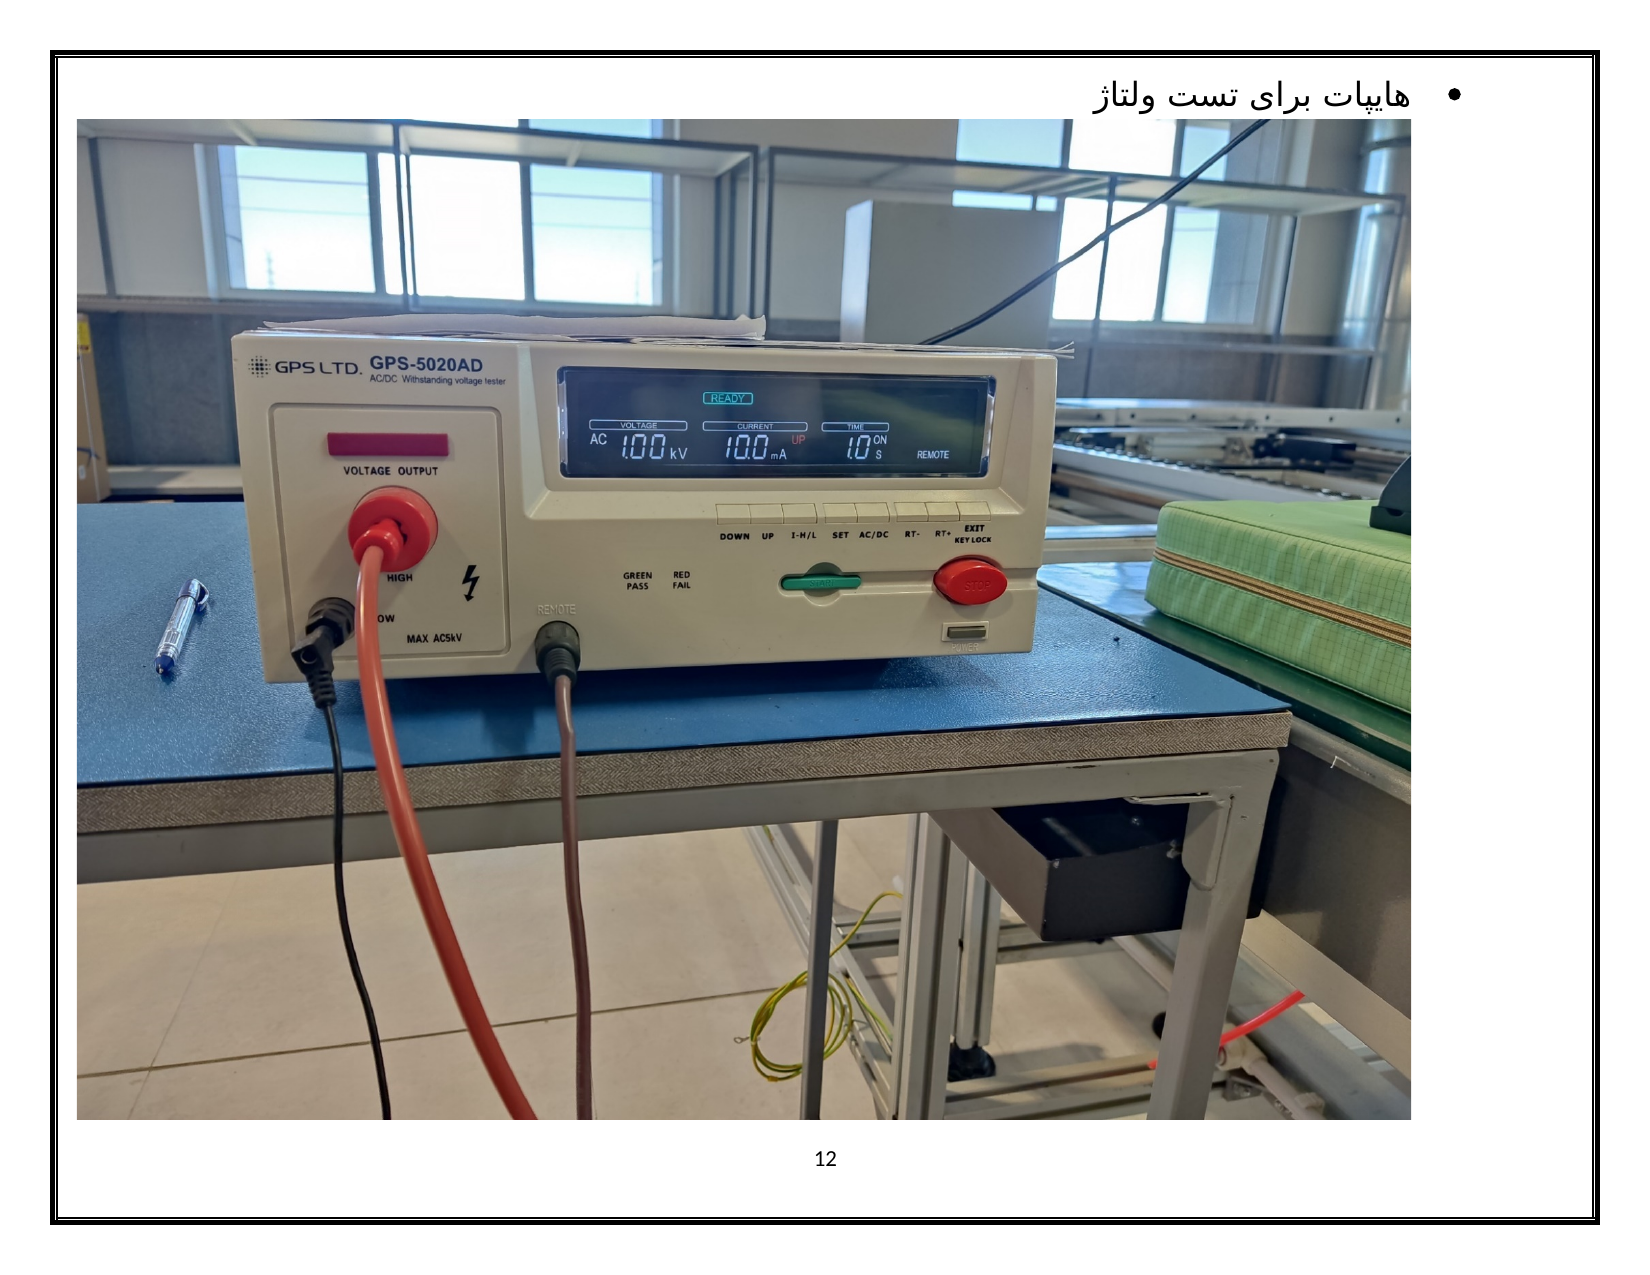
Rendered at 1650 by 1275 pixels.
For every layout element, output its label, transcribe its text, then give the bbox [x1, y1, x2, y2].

picture [76, 119, 1412, 1120]
